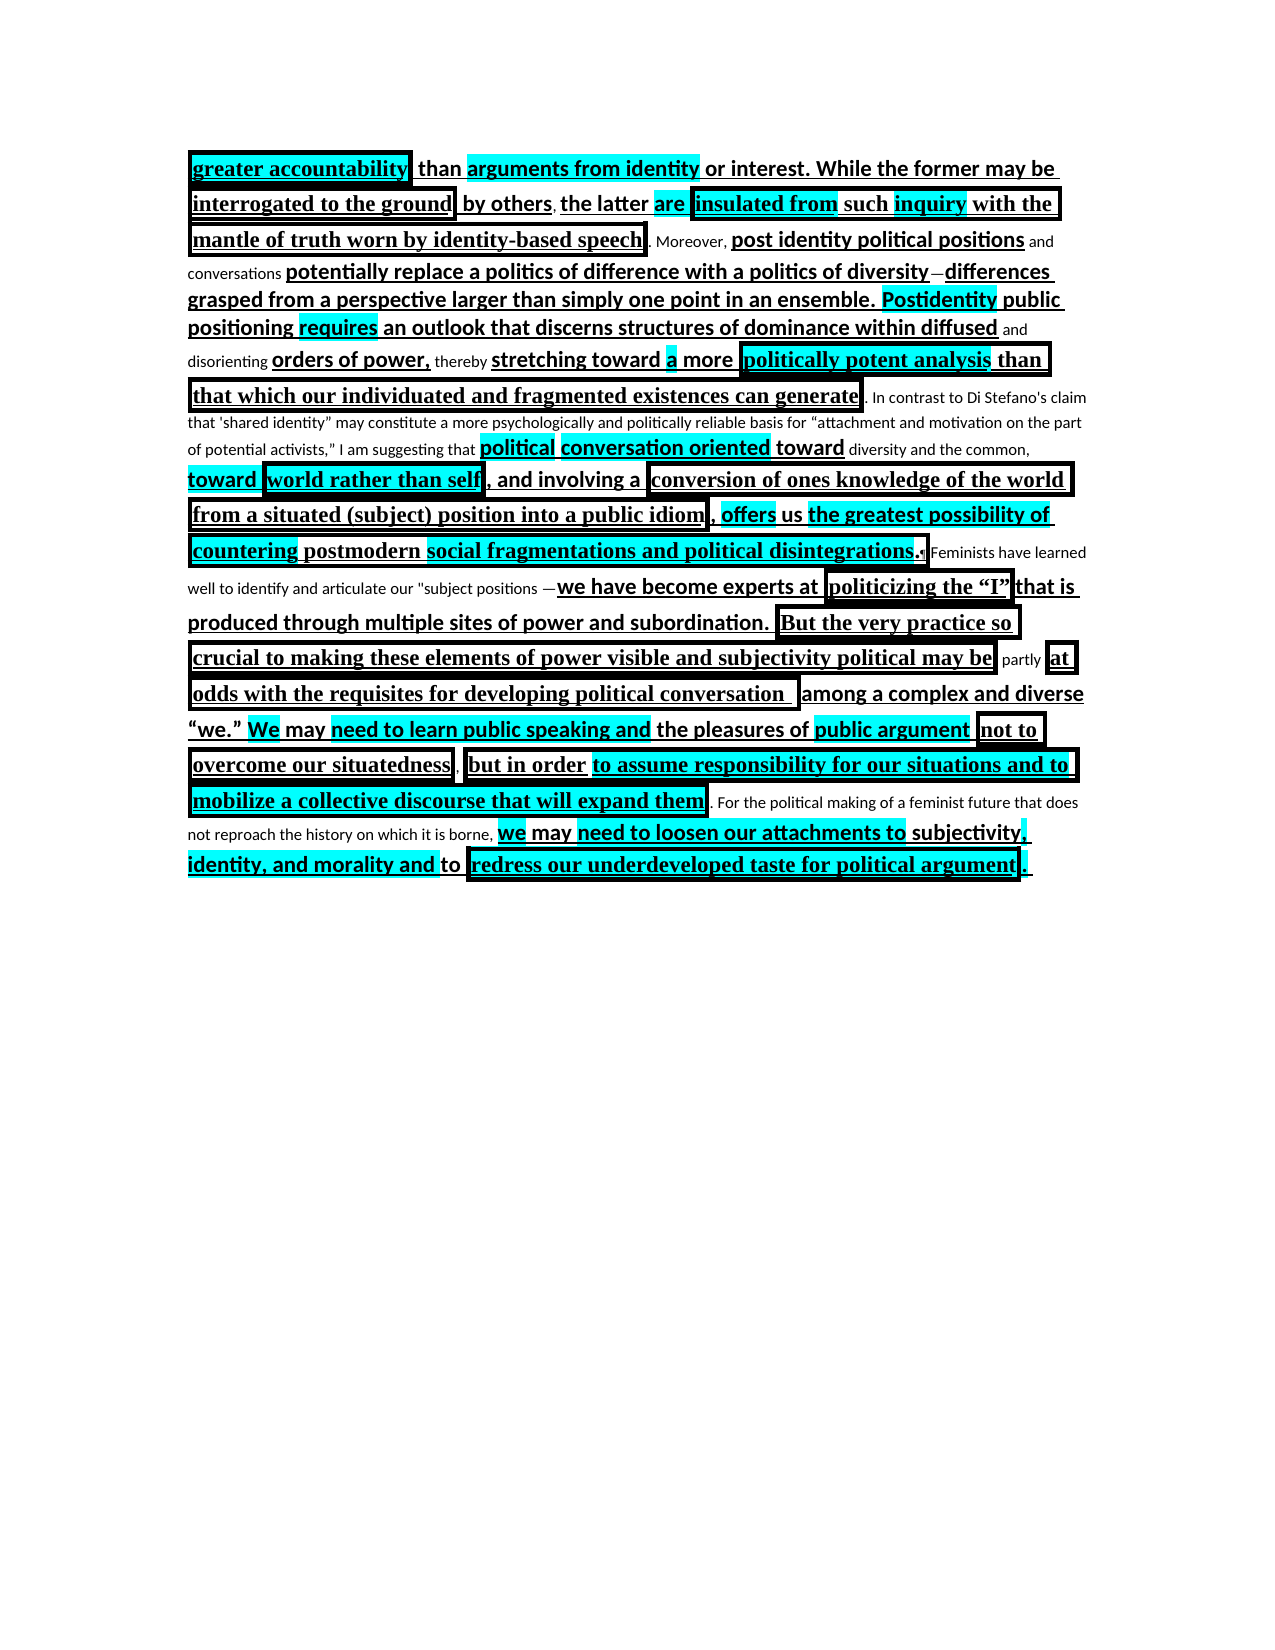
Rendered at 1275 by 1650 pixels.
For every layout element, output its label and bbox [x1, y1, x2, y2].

text [187, 150, 1087, 882]
